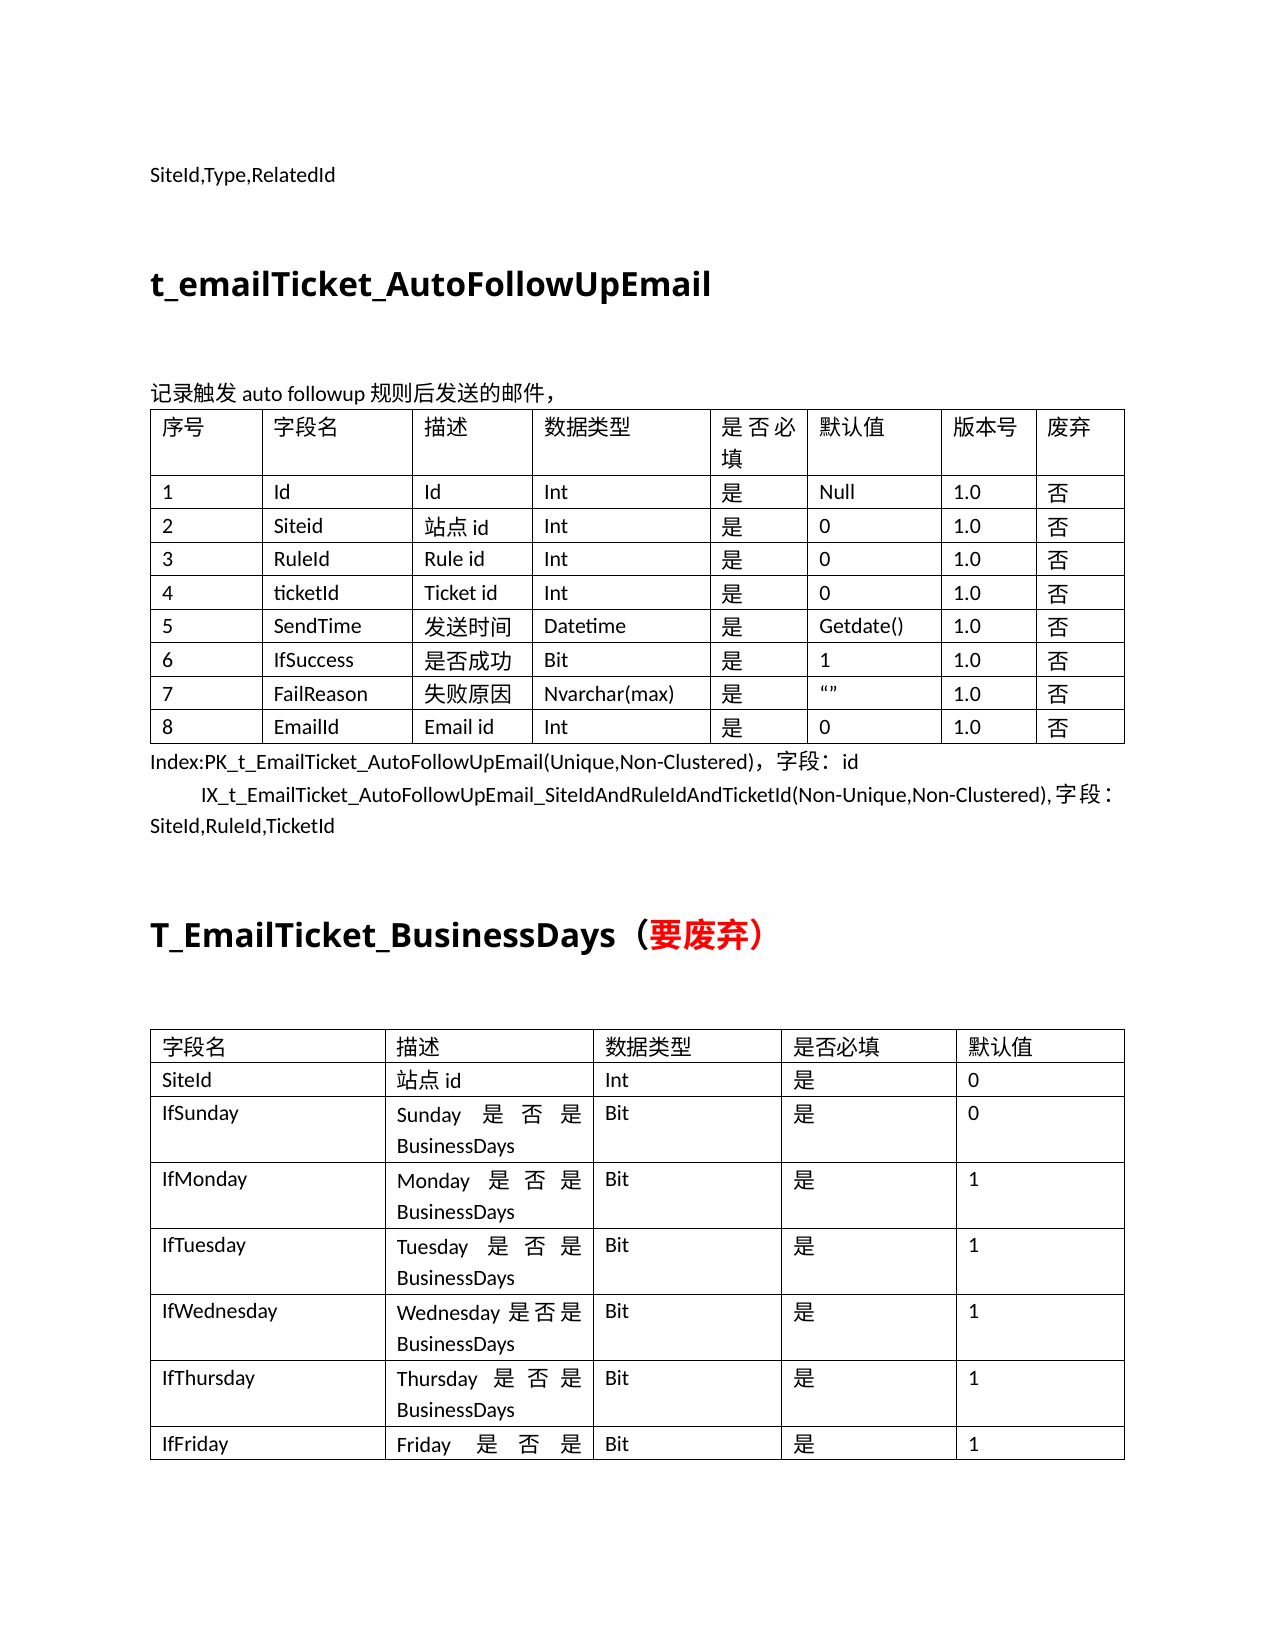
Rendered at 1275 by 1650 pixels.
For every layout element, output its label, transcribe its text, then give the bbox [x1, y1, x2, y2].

table_header 默认值 [808, 410, 941, 474]
table_cell SiteId [151, 1063, 385, 1096]
table_cell 否 [1037, 643, 1124, 676]
table_cell 是 [711, 476, 807, 508]
table_header 数据类型 [533, 410, 710, 474]
table_header 是否必填 [711, 410, 807, 474]
table_cell 0 [808, 543, 941, 575]
table_cell 是 [782, 1361, 956, 1426]
table_cell Siteid [263, 509, 412, 542]
table_cell Thursday是否是BusinessDays [386, 1361, 593, 1426]
table_header 字段名 [263, 410, 412, 474]
table_cell 否 [1037, 677, 1124, 709]
subtitle t_emailTicket_AutoFollowUpEmail [150, 251, 1125, 316]
table_cell IfSunday [151, 1097, 385, 1162]
table_cell IfFriday [151, 1427, 385, 1459]
table_cell 1 [957, 1361, 1124, 1426]
table_cell 0 [808, 509, 941, 542]
table_cell 是 [782, 1097, 956, 1162]
table_cell ticketId [263, 576, 412, 609]
table_cell 是 [711, 509, 807, 542]
table_cell Nvarchar(max) [533, 677, 710, 709]
table_header 版本号 [942, 410, 1036, 474]
table_cell Int [594, 1063, 781, 1096]
text IX_t_EmailTicket_AutoFollowUpEmail_SiteIdAndRuleIdAndTicketId(Non-Unique,Non-Clustered),字段：SiteId,RuleId,TicketId [150, 776, 1125, 841]
table_cell 0 [808, 710, 941, 743]
text 记录触发auto followup规则后发送的邮件， [150, 376, 1125, 408]
table_cell Bit [594, 1295, 781, 1360]
table_cell 站点id [413, 509, 532, 542]
table_cell 1.0 [942, 677, 1036, 709]
table_cell Id [263, 476, 412, 508]
table_header 序号 [151, 410, 262, 474]
table_cell 2 [151, 509, 262, 542]
table_cell 1 [957, 1163, 1124, 1228]
table_cell IfSuccess [263, 643, 412, 676]
table_cell 是 [711, 710, 807, 743]
table_cell 是 [782, 1163, 956, 1228]
table_cell FailReason [263, 677, 412, 709]
text Index:PK_t_EmailTicket_AutoFollowUpEmail(Unique,Non-Clustered)，字段：id [150, 744, 1125, 776]
table_header 描述 [386, 1030, 593, 1062]
table_cell 是 [782, 1063, 956, 1096]
table_header 描述 [413, 410, 532, 474]
table_cell 6 [151, 643, 262, 676]
table_cell 是否成功 [413, 643, 532, 676]
table_cell 发送时间 [413, 610, 532, 642]
table_cell 0 [808, 576, 941, 609]
table_cell “” [808, 677, 941, 709]
subtitle T_EmailTicket_BusinessDays（要废弃） [150, 901, 1125, 966]
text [150, 159, 1125, 191]
table_cell Int [533, 710, 710, 743]
table_cell 否 [1037, 710, 1124, 743]
table_cell Monday是否是BusinessDays [386, 1163, 593, 1228]
table_cell 失败原因 [413, 677, 532, 709]
table_cell Getdate() [808, 610, 941, 642]
table_cell IfThursday [151, 1361, 385, 1426]
table_cell Id [413, 476, 532, 508]
table_cell 1 [151, 476, 262, 508]
table_cell SendTime [263, 610, 412, 642]
table_header 是否必填 [782, 1030, 956, 1062]
table_cell 1.0 [942, 476, 1036, 508]
table_cell 8 [151, 710, 262, 743]
table_cell 1 [957, 1295, 1124, 1360]
table_cell 1 [808, 643, 941, 676]
table_cell Int [533, 509, 710, 542]
table_cell 1 [957, 1229, 1124, 1294]
table_cell Bit [594, 1097, 781, 1162]
table_header 数据类型 [594, 1030, 781, 1062]
table_header 废弃 [1037, 410, 1124, 474]
table_cell Int [533, 543, 710, 575]
table_cell Int [533, 476, 710, 508]
table_cell IfTuesday [151, 1229, 385, 1294]
table_header 默认值 [957, 1030, 1124, 1062]
table_cell 否 [1037, 610, 1124, 642]
table_cell 0 [957, 1097, 1124, 1162]
table_cell Null [808, 476, 941, 508]
table_cell 1.0 [942, 643, 1036, 676]
table_cell 是 [782, 1229, 956, 1294]
table_cell 0 [957, 1063, 1124, 1096]
table_cell 3 [151, 543, 262, 575]
table_cell Int [533, 576, 710, 609]
table_cell IfWednesday [151, 1295, 385, 1360]
table_cell 否 [1037, 509, 1124, 542]
table_cell 是 [711, 576, 807, 609]
table_cell 1.0 [942, 610, 1036, 642]
table_cell EmailId [263, 710, 412, 743]
table_cell 7 [151, 677, 262, 709]
table_cell Wednesday是否是BusinessDays [386, 1295, 593, 1360]
table_cell IfMonday [151, 1163, 385, 1228]
table_cell Bit [594, 1427, 781, 1459]
table_cell 1.0 [942, 576, 1036, 609]
table_cell Sunday是否是BusinessDays [386, 1097, 593, 1162]
table_cell 是 [782, 1295, 956, 1360]
table_cell Tuesday是否是BusinessDays [386, 1229, 593, 1294]
table_cell 否 [1037, 576, 1124, 609]
table_cell Bit [594, 1361, 781, 1426]
table_cell Ticket id [413, 576, 532, 609]
table_cell RuleId [263, 543, 412, 575]
table_cell 否 [1037, 476, 1124, 508]
table_cell 是 [711, 677, 807, 709]
table_cell 5 [151, 610, 262, 642]
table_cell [386, 1427, 593, 1459]
table_cell 1.0 [942, 710, 1036, 743]
table_cell 4 [151, 576, 262, 609]
table_cell Rule id [413, 543, 532, 575]
table_cell 是 [711, 643, 807, 676]
table_cell 1.0 [942, 509, 1036, 542]
table_cell Email id [413, 710, 532, 743]
table_cell Bit [594, 1229, 781, 1294]
table_cell 1.0 [942, 543, 1036, 575]
table_cell 是 [711, 543, 807, 575]
table_cell Bit [594, 1163, 781, 1228]
table_cell Bit [533, 643, 710, 676]
table_header 字段名 [151, 1030, 385, 1062]
table_cell 站点id [386, 1063, 593, 1096]
table_cell 1 [957, 1427, 1124, 1459]
table_cell 是 [711, 610, 807, 642]
table_cell 是 [782, 1427, 956, 1459]
table_cell Datetime [533, 610, 710, 642]
table_cell 否 [1037, 543, 1124, 575]
